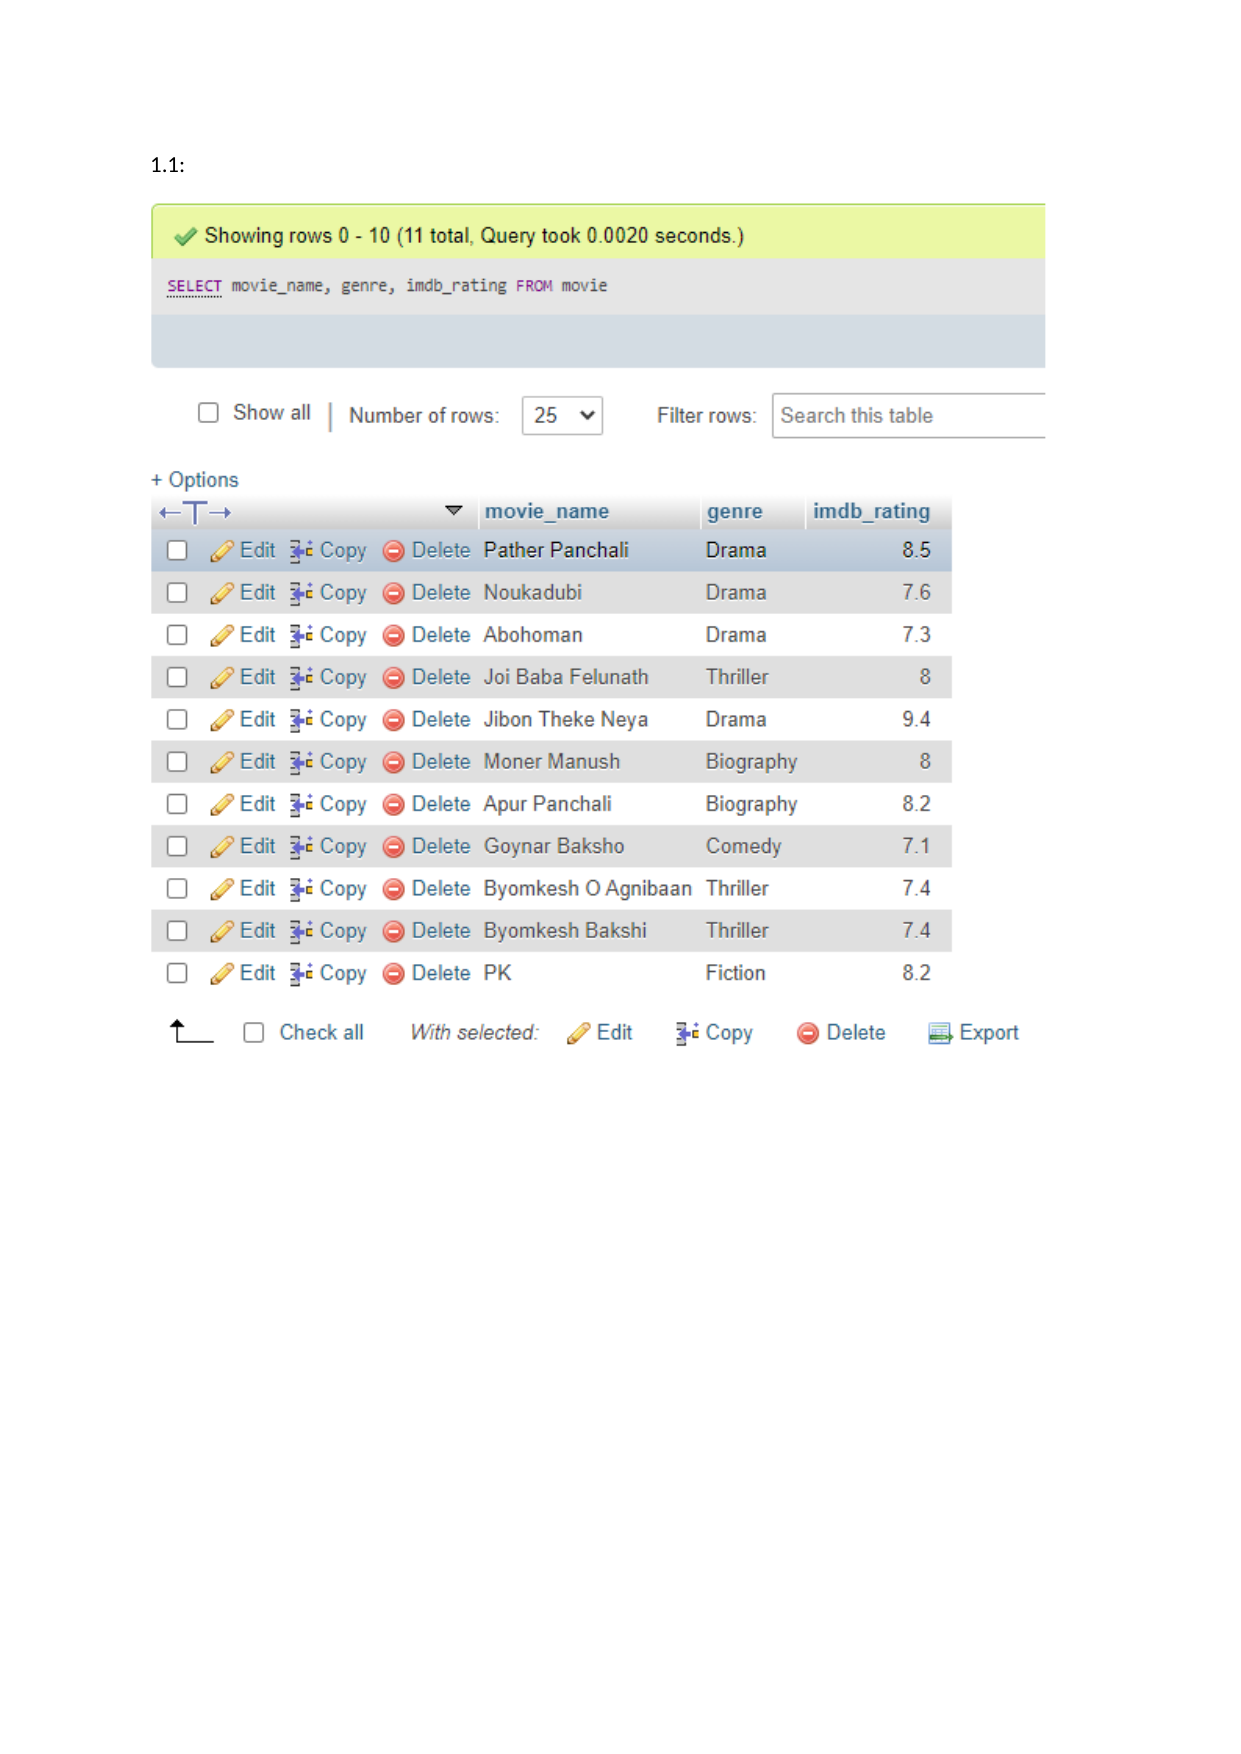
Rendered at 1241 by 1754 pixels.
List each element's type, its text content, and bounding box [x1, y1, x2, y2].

picture [150, 196, 1046, 1068]
text 1.1: [150, 150, 1090, 178]
